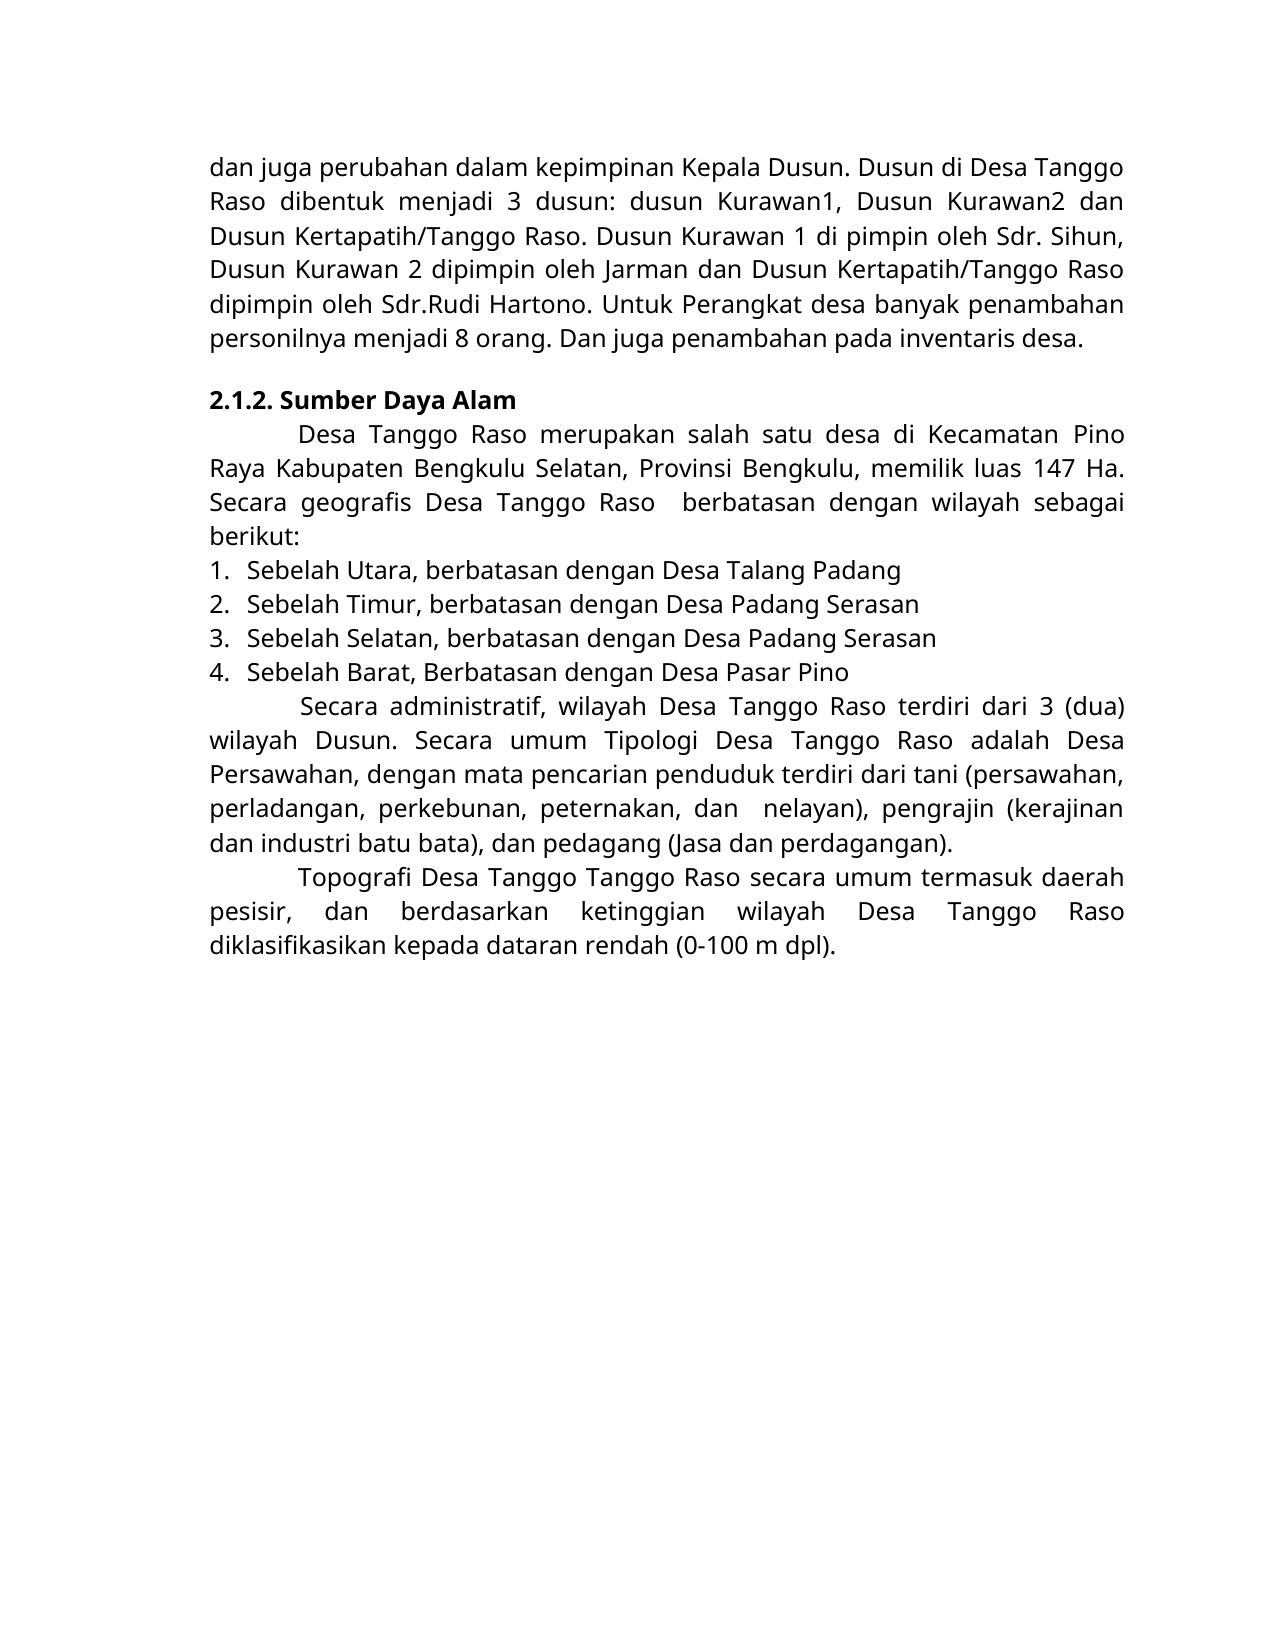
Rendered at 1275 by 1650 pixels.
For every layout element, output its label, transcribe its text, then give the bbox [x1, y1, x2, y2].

list Desa Tanggo Raso merupakan salah satu desa di Kecamatan Pino Raya Kabupaten Bengkulu Selatan, Provinsi Bengkulu, memilik luas 147 Ha. Secara geografis Desa Tanggo Raso berbatasan dengan wilayah sebagai berikut: [209, 416, 1125, 553]
list Secara administratif, wilayah Desa Tanggo Raso terdiri dari 3 (dua) wilayah Dusun. Secara umum Tipologi Desa Tanggo Raso adalah Desa Persawahan, dengan mata pencarian penduduk terdiri dari tani (persawahan, perladangan, perkebunan, peternakan, dan nelayan), pengrajin (kerajinan dan industri batu bata), dan pedagang (Jasa dan perdagangan). [209, 689, 1125, 859]
list Sebelah Utara, berbatasan dengan Desa Talang Padang [209, 553, 1125, 587]
list Sebelah Timur, berbatasan dengan Desa Padang Serasan [209, 587, 1125, 621]
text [209, 150, 1125, 354]
list 2.1.2. Sumber Daya Alam [209, 382, 1125, 416]
list Sebelah Selatan, berbatasan dengan Desa Padang Serasan [209, 621, 1125, 655]
list Sebelah Barat, Berbatasan dengan Desa Pasar Pino [209, 655, 1125, 689]
list Topografi Desa Tanggo Tanggo Raso secara umum termasuk daerah pesisir, dan berdasarkan ketinggian wilayah Desa Tanggo Raso diklasifikasikan kepada dataran rendah (0-100 m dpl). [209, 859, 1125, 961]
